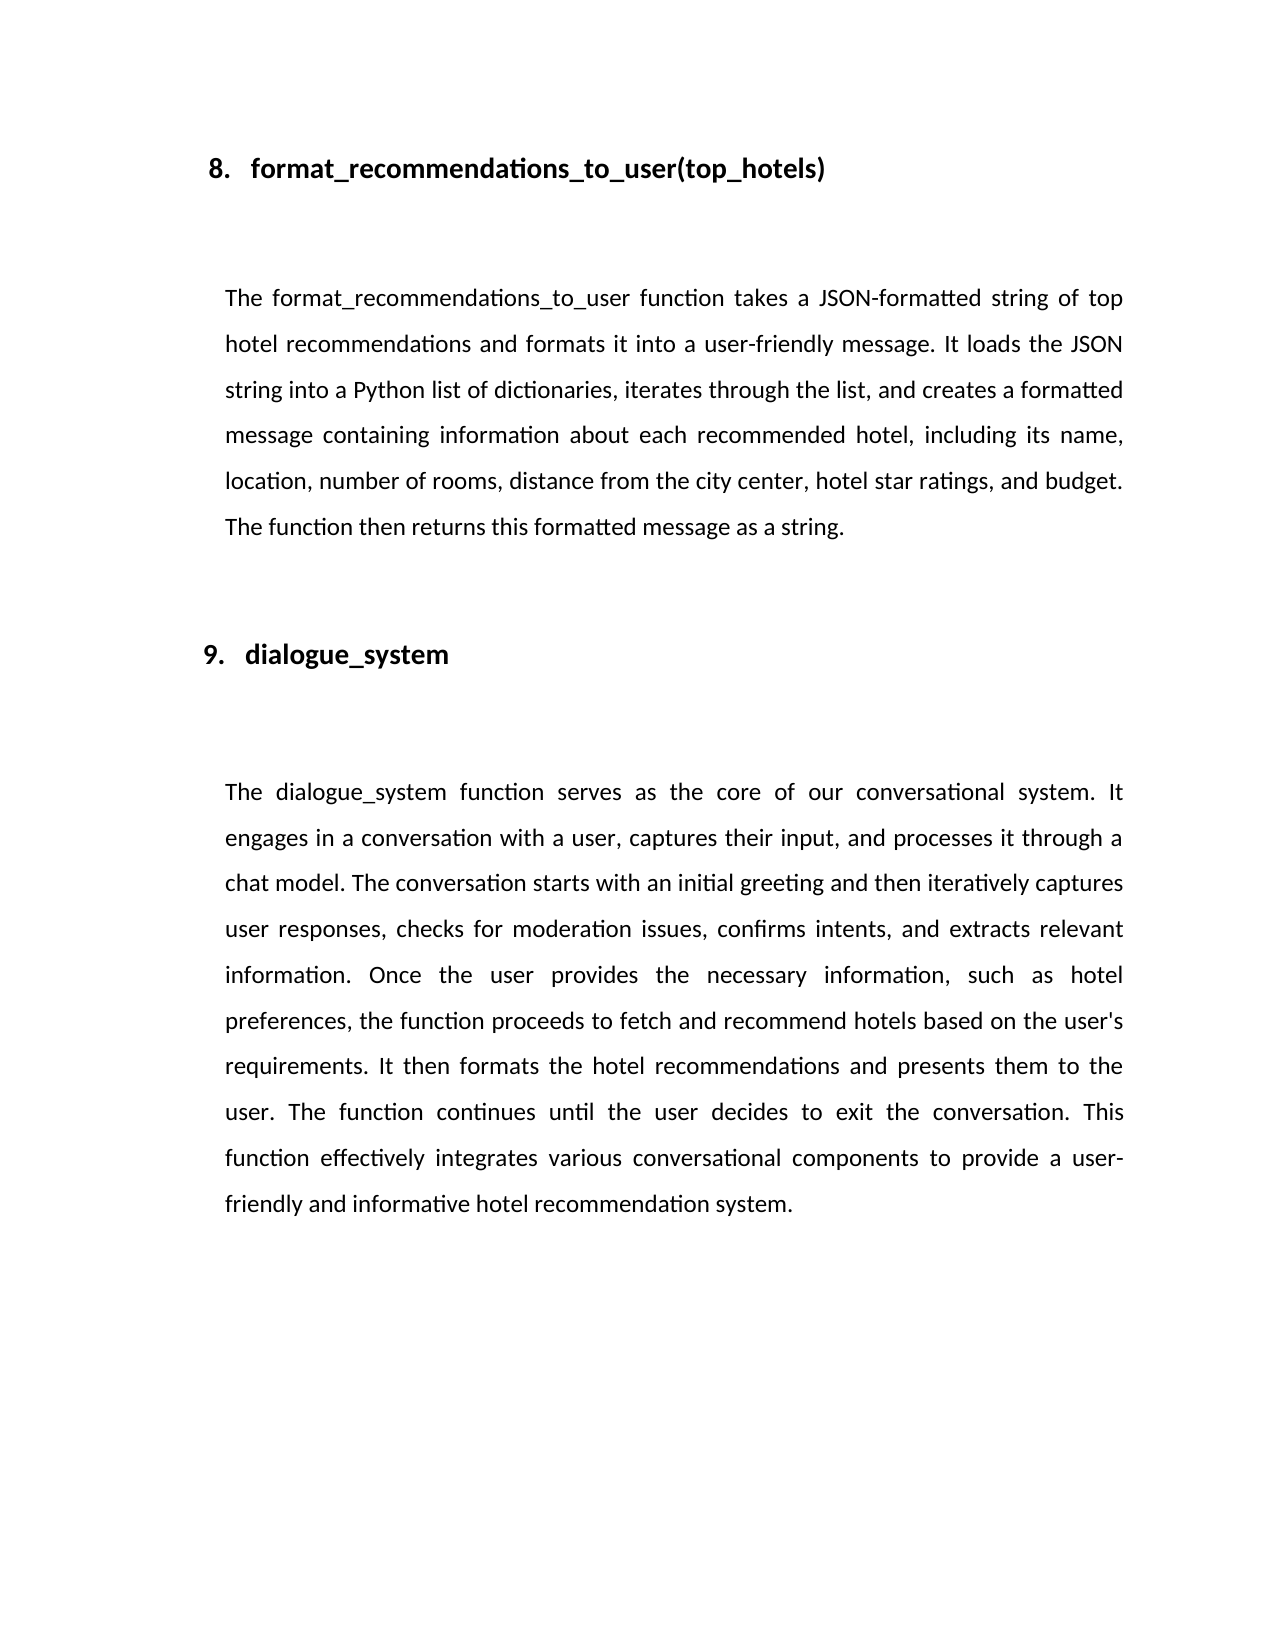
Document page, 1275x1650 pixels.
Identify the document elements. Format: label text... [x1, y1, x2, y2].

text 9. dialogue_system [150, 636, 1125, 672]
text The dialogue_system function serves as the core of our conversational system. It engages in a conversation with a user, captures their input, and processes it through a chat model. The conversation starts with an initial greeting and then iteratively captures user responses, checks for moderation issues, confirms intents, and extracts relevant information. Once the user provides the necessary information, such as hotel preferences, the function proceeds to fetch and recommend hotels based on the user's requirements. It then formats the hotel recommendations and presents them to the user. The function continues until the user decides to exit the conversation. This function effectively integrates various conversational components to provide a user-friendly and informative hotel recommendation system. [225, 776, 1125, 1218]
text 8. format_recommendations_to_user(top_hotels) [150, 150, 1125, 186]
text The format_recommendations_to_user function takes a JSON-formatted string of top hotel recommendations and formats it into a user-friendly message. It loads the JSON string into a Python list of dictionaries, iterates through the list, and creates a formatted message containing information about each recommended hotel, including its name, location, number of rooms, distance from the city center, hotel star ratings, and budget. The function then returns this formatted message as a string. [225, 282, 1125, 542]
